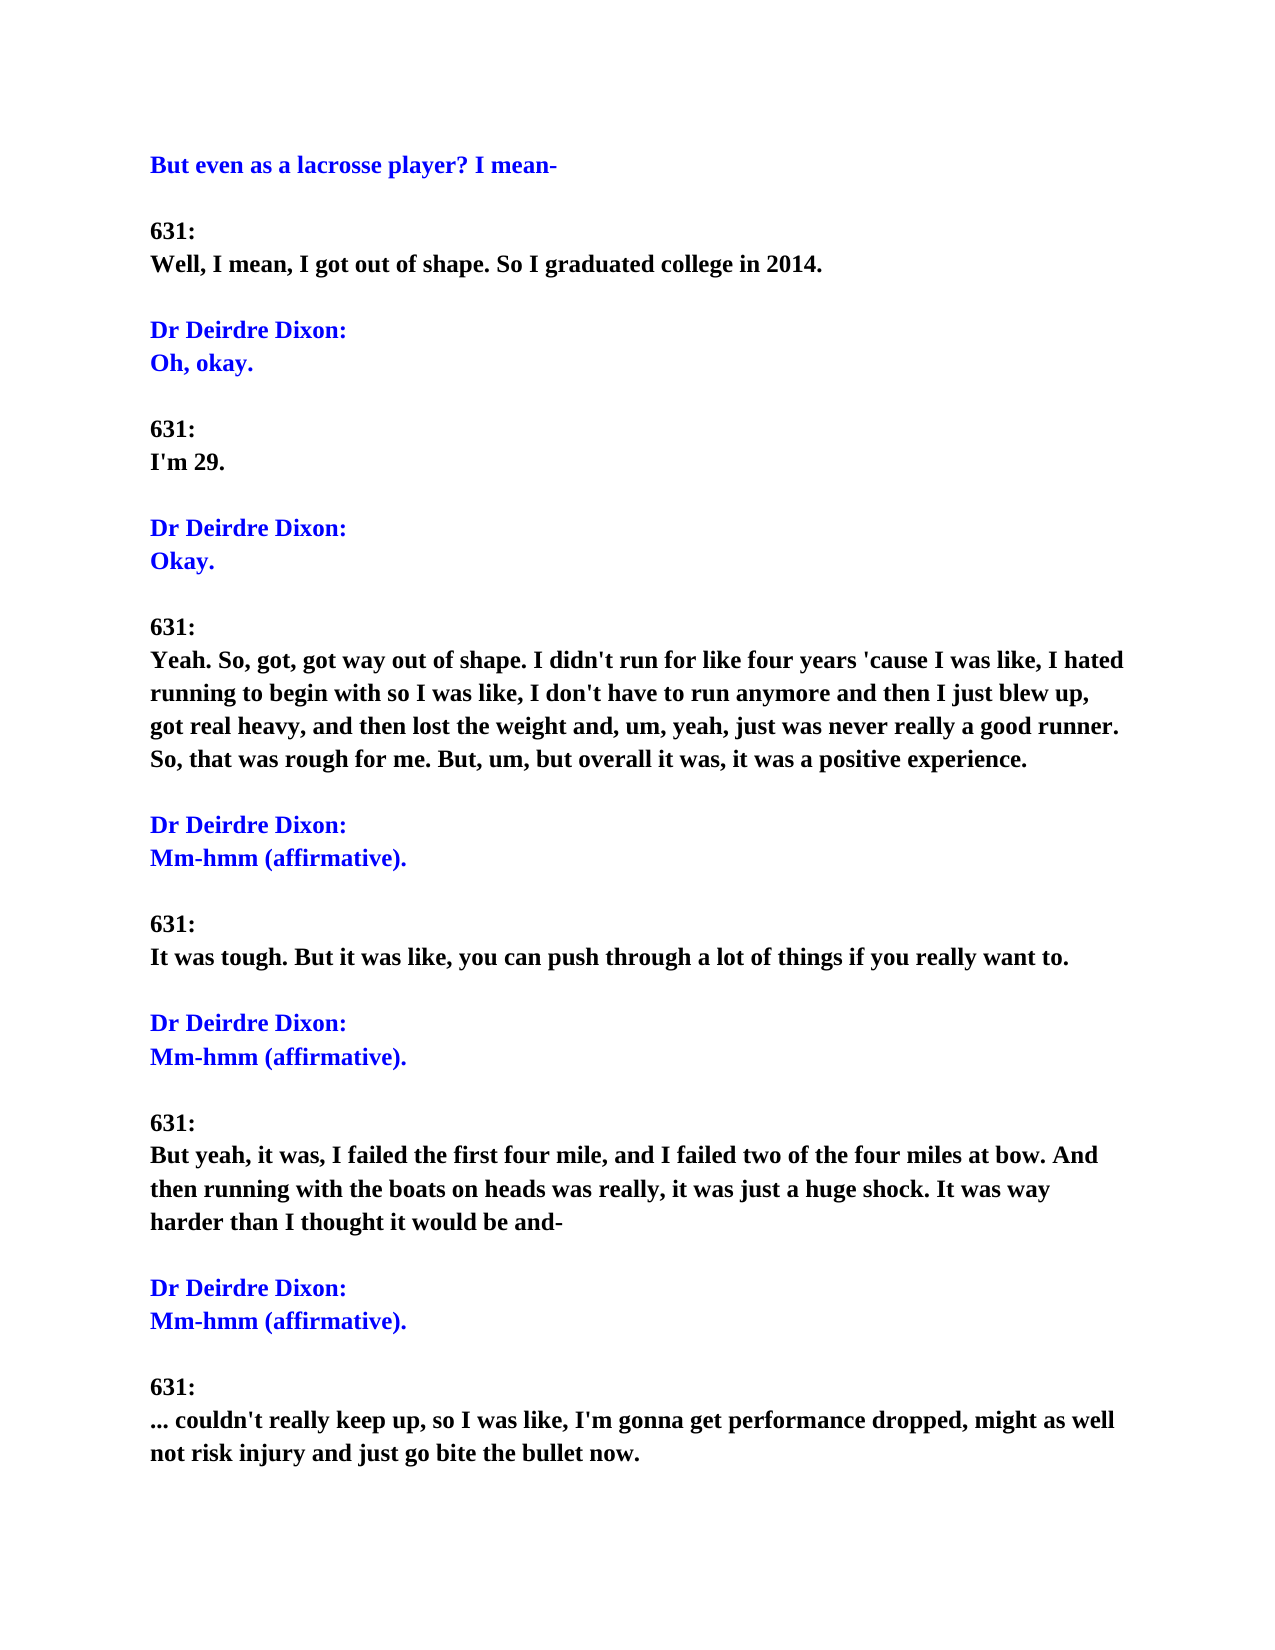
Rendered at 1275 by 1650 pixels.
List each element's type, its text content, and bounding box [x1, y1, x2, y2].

text Well, I mean, I got out of shape. So I graduated college in 2014. [150, 249, 1125, 278]
text 631: [150, 1372, 1125, 1401]
text Oh, okay. [150, 348, 1125, 377]
text 631: [150, 612, 1125, 641]
text 631: [150, 216, 1125, 245]
text Okay. [150, 546, 1125, 575]
text Mm-hmm (affirmative). [150, 1042, 1125, 1070]
text Dr Deirdre Dixon: [150, 810, 1125, 839]
text But yeah, it was, I failed the first four mile, and I failed two of the four miles at bow. And then running with the boats on heads was really, it was just a huge shock. It was way harder than I thought it would be and- [150, 1141, 1125, 1235]
text But even as a lacrosse player? I mean- [150, 150, 1125, 179]
text 631: [150, 1108, 1125, 1136]
text 631: [150, 414, 1125, 443]
text Yeah. So, got, got way out of shape. I didn't run for like four years 'cause I was like, I hated running to begin with so I was like, I don't have to run anymore and then I just blew up, got real heavy, and then lost the weight and, um, yeah, just was never really a good runner. So, that was rough for me. But, um, but overall it was, it was a positive experience. [150, 645, 1125, 773]
text Dr Deirdre Dixon: [150, 1273, 1125, 1301]
text It was tough. But it was like, you can push through a lot of things if you really want to. [150, 942, 1125, 971]
text Dr Deirdre Dixon: [150, 315, 1125, 344]
text I'm 29. [150, 447, 1125, 476]
text Dr Deirdre Dixon: [150, 513, 1125, 542]
text ... couldn't really keep up, so I was like, I'm gonna get performance dropped, might as well not risk injury and just go bite the bullet now. [150, 1405, 1125, 1467]
text Mm-hmm (affirmative). [150, 843, 1125, 872]
text Dr Deirdre Dixon: [150, 1008, 1125, 1037]
text 631: [150, 909, 1125, 938]
text Mm-hmm (affirmative). [150, 1306, 1125, 1334]
